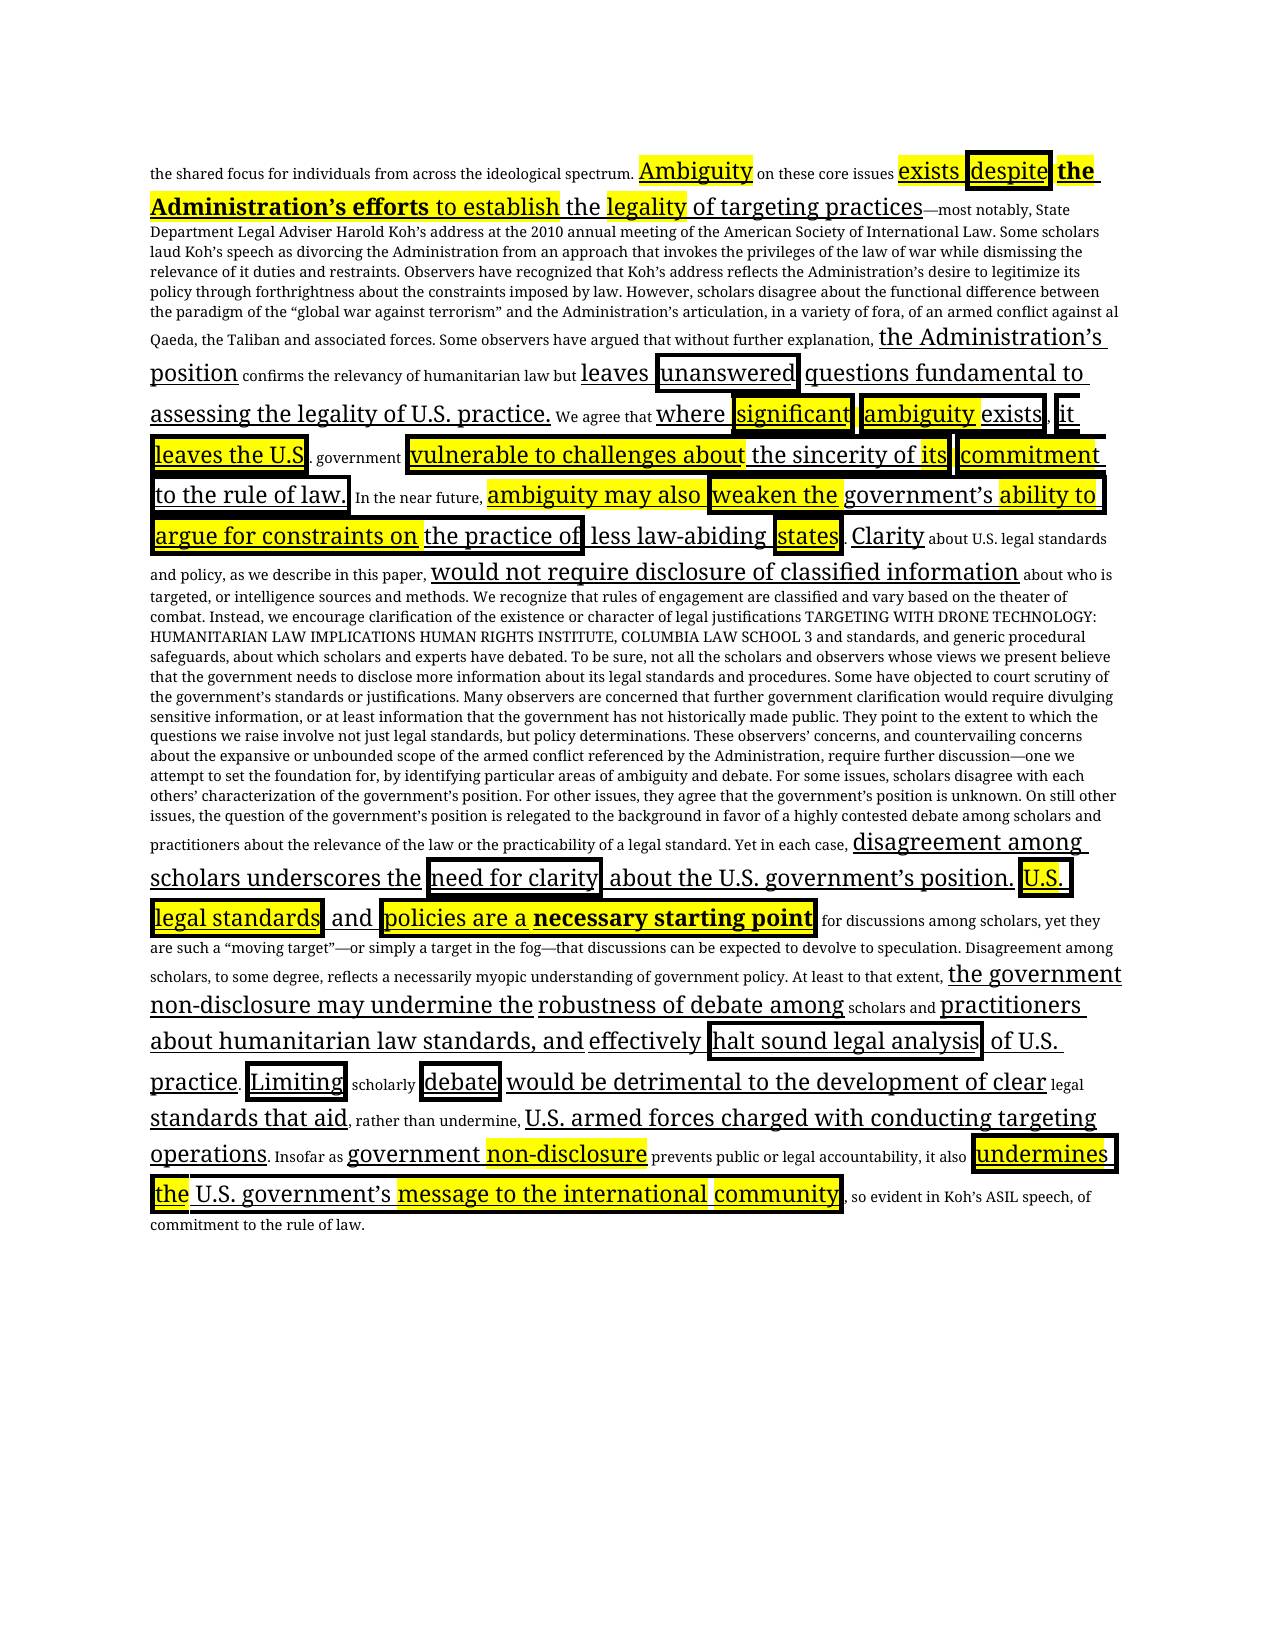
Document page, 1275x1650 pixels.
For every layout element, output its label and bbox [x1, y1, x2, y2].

text [150, 150, 1125, 1234]
